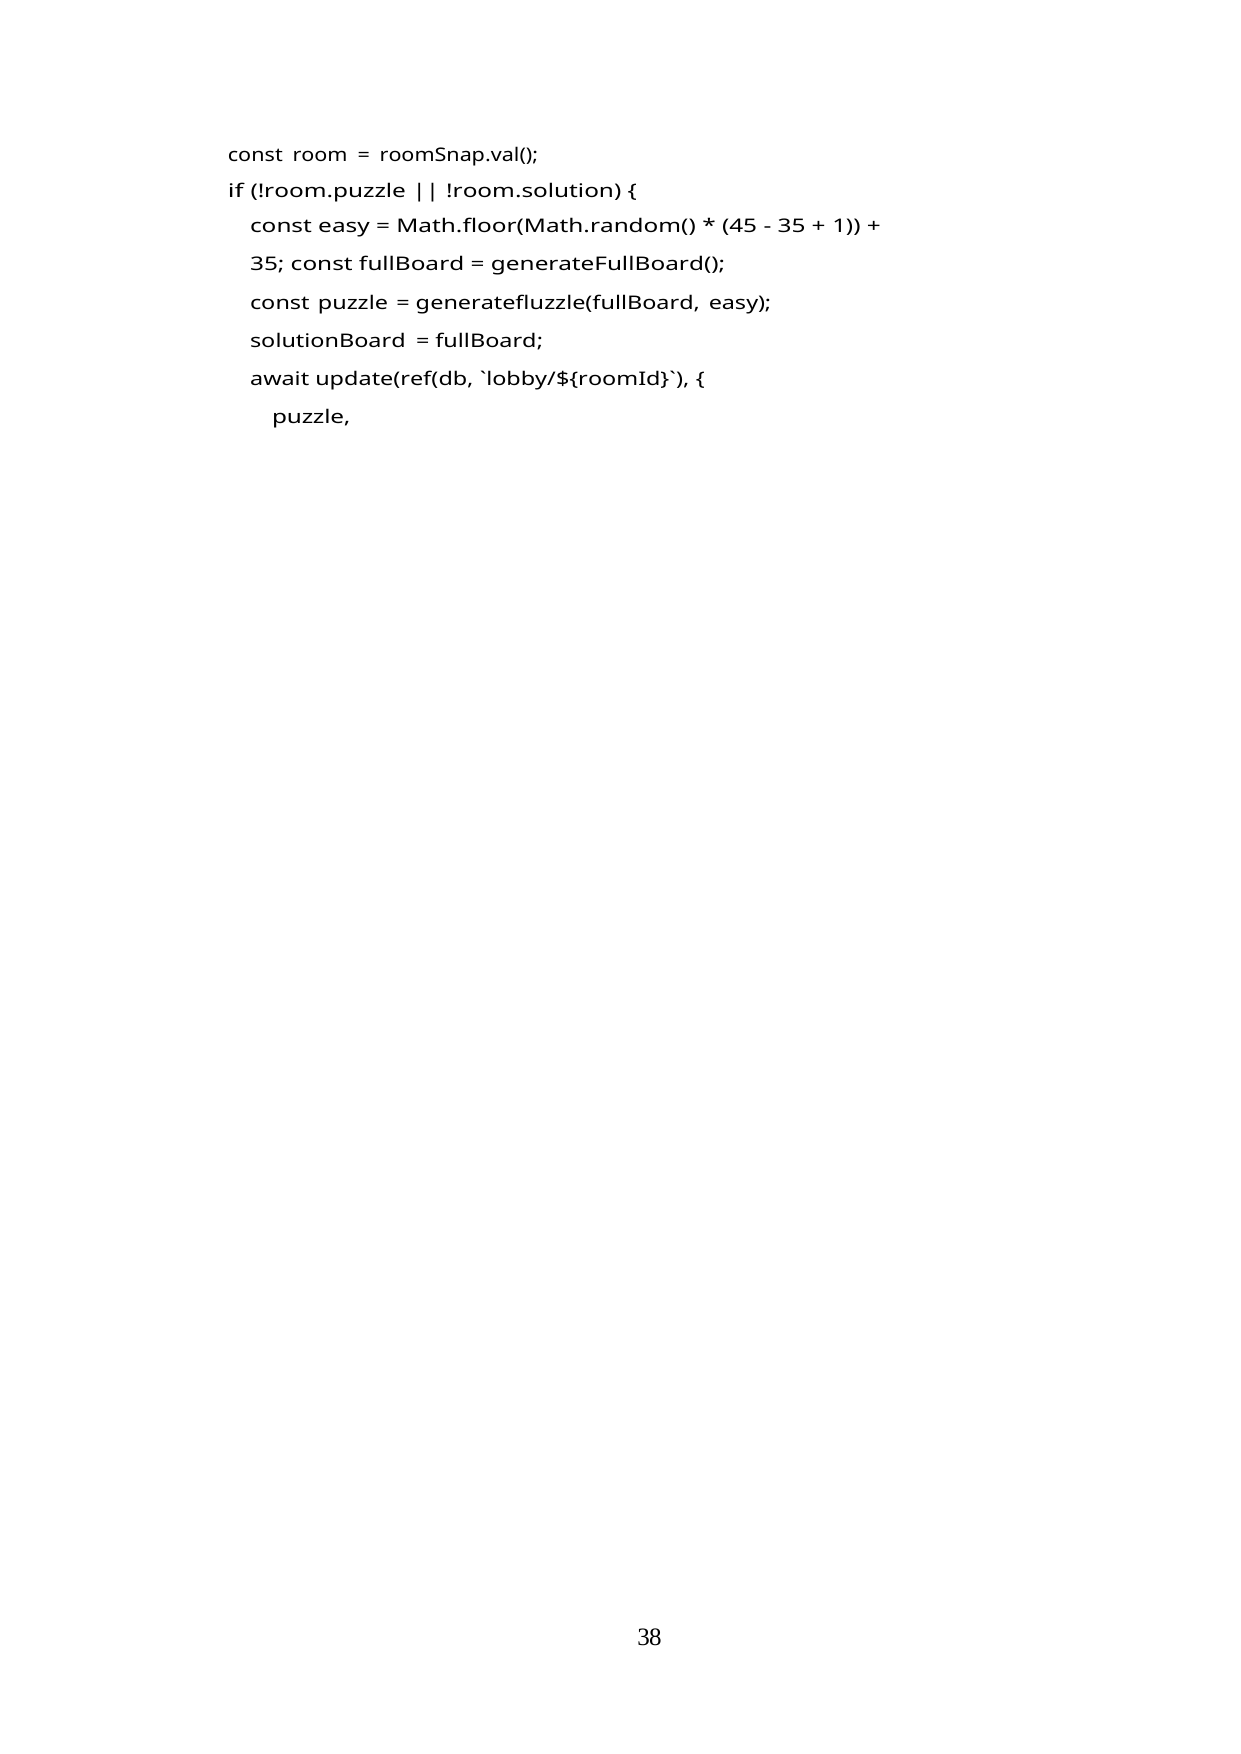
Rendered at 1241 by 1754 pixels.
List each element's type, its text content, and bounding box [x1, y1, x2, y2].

text if (!room.puzzle || !room.solution) { [228, 180, 1093, 202]
text const easy = Math.floor(Math.random() * (45 - 35 + 1)) + 35; const fullBoard = generateFullBoard(); [250, 212, 911, 276]
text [228, 142, 818, 167]
text await update(ref(db, `lobby/${roomId}`), { puzzle, [250, 365, 778, 429]
text const puzzle = generatefluzzle(fullBoard, easy); solutionBoard = fullBoard; [250, 289, 859, 352]
